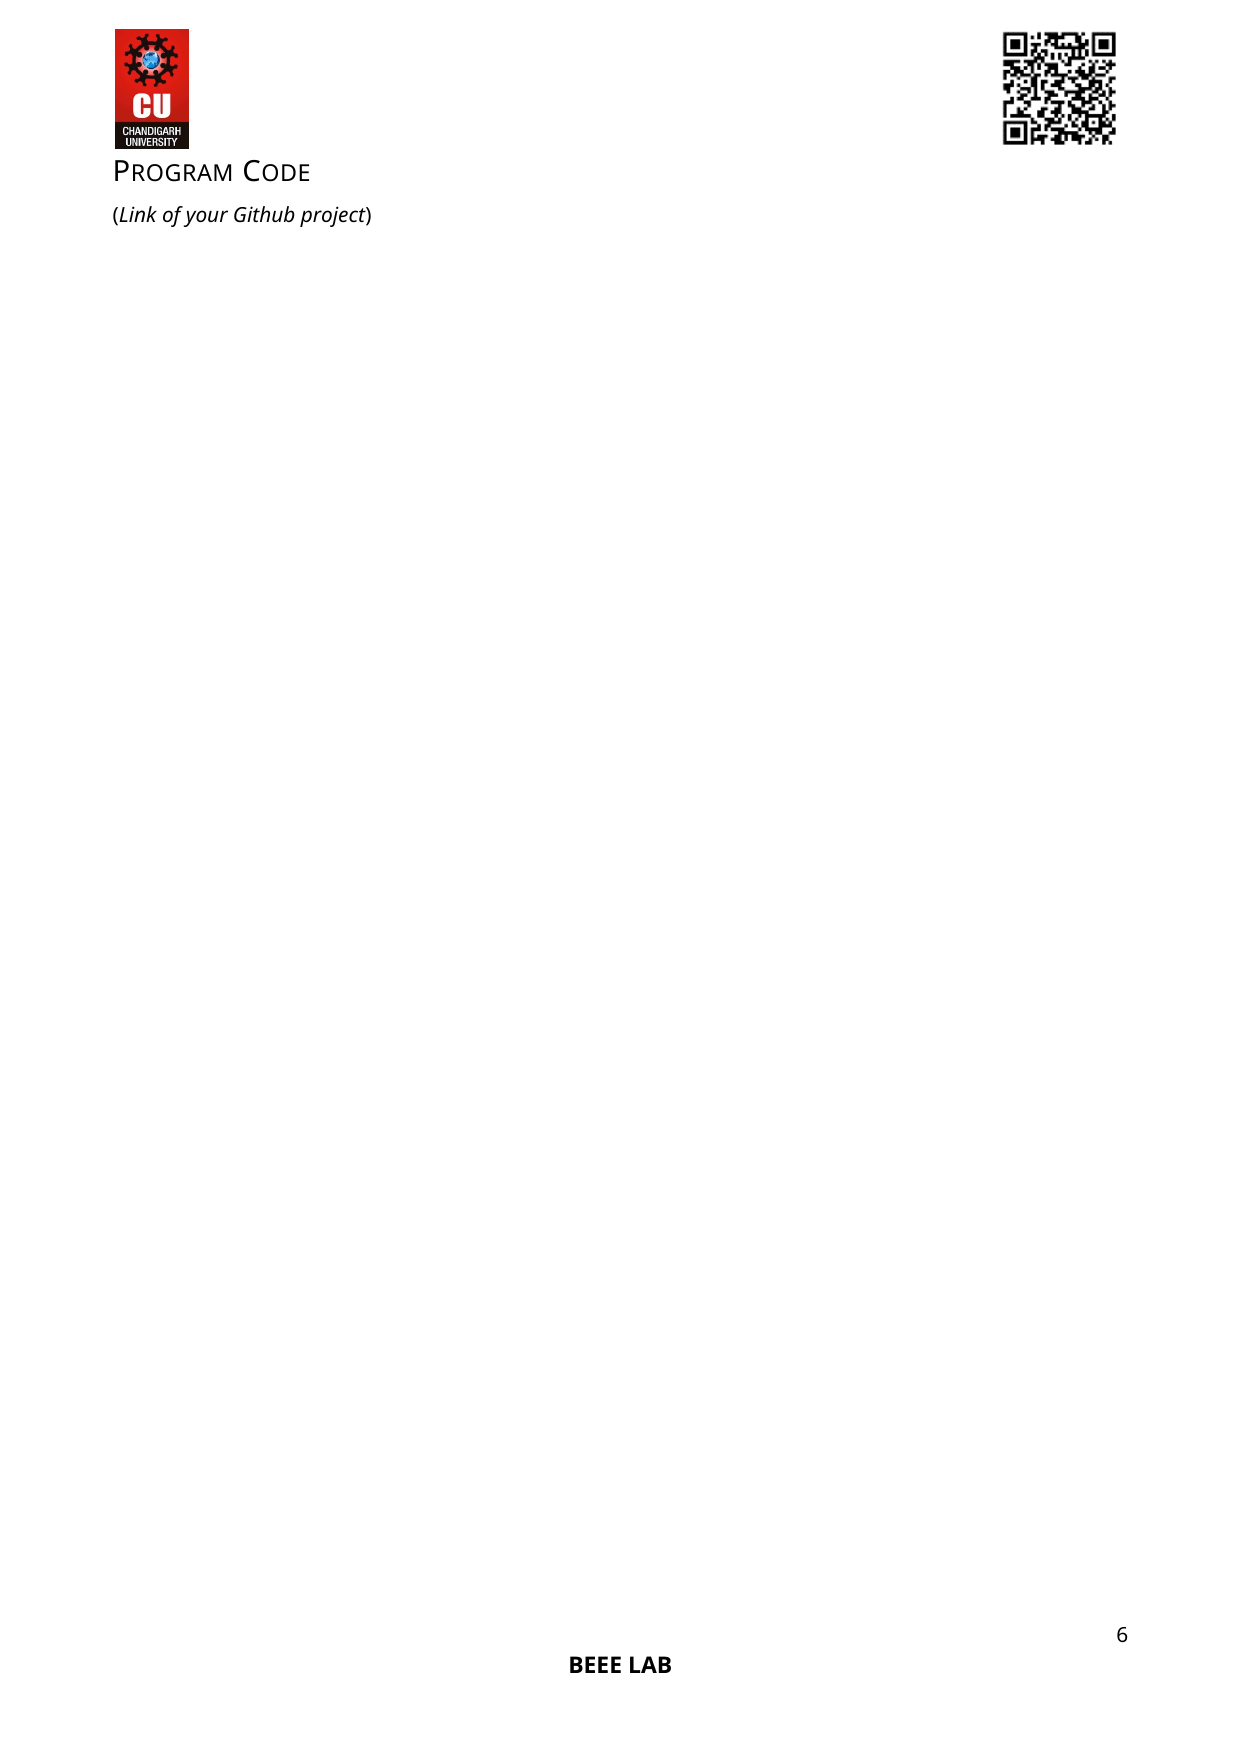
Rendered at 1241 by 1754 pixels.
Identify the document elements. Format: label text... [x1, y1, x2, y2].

picture [1000, 30, 1119, 150]
text (Link of your Github project) [112, 200, 1128, 228]
subtitle Program Code [112, 150, 1128, 190]
picture [115, 29, 189, 149]
